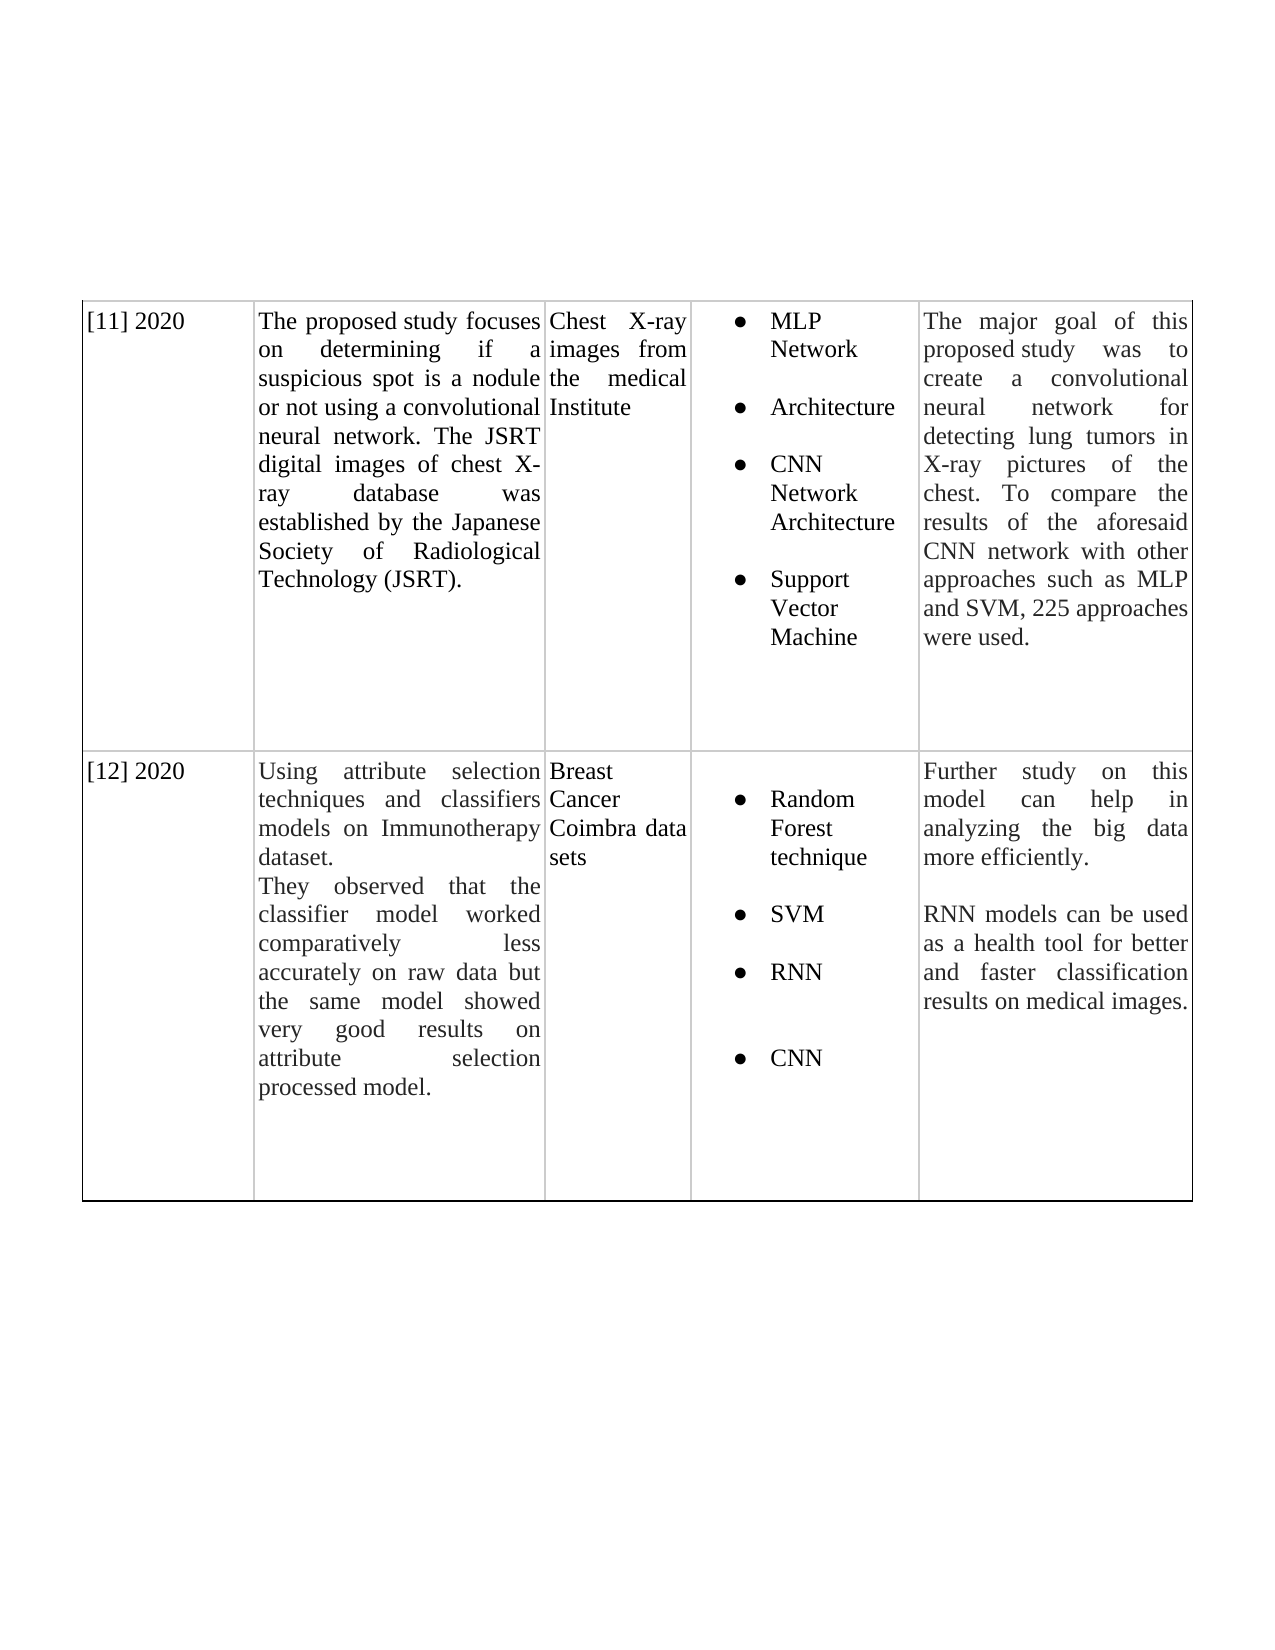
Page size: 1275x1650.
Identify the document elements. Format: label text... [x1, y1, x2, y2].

table_cell The proposed study focuses on determining if a suspicious spot is a nodule or not using a convolutional neural network. The JSRT digital images of chest X-ray database was established by the Japanese Society of Radiological Technology (JSRT). [255, 302, 544, 750]
table_cell The major goal of this proposed study was to create a convolutional neural network for detecting lung tumors in X-ray pictures of the chest. To compare the results of the aforesaid CNN network with other approaches such as MLP and SVM, 225 approaches were used. [920, 302, 1192, 750]
table_cell Random Forest technique SVM RNN CNN [692, 752, 918, 1200]
table_cell Chest X-ray images from the medical Institute [546, 302, 690, 750]
table_cell MLP Network Architecture CNN Network Architecture Support Vector Machine [692, 302, 918, 750]
table_cell Further study on this model can help in analyzing the big data more efficiently. RNN models can be used as a health tool for better and faster classification results on medical images. [920, 752, 1192, 1200]
table_cell Breast Cancer Coimbra data sets [546, 752, 690, 1200]
table_cell [12] 2020 [83, 752, 253, 1200]
table_cell Using attribute selection techniques and classifiers models on Immunotherapy dataset. They observed that the classifier model worked comparatively less accurately on raw data but the same model showed very good results on attribute selection processed model. [255, 752, 544, 1200]
table_cell [11] 2020 [83, 302, 253, 750]
